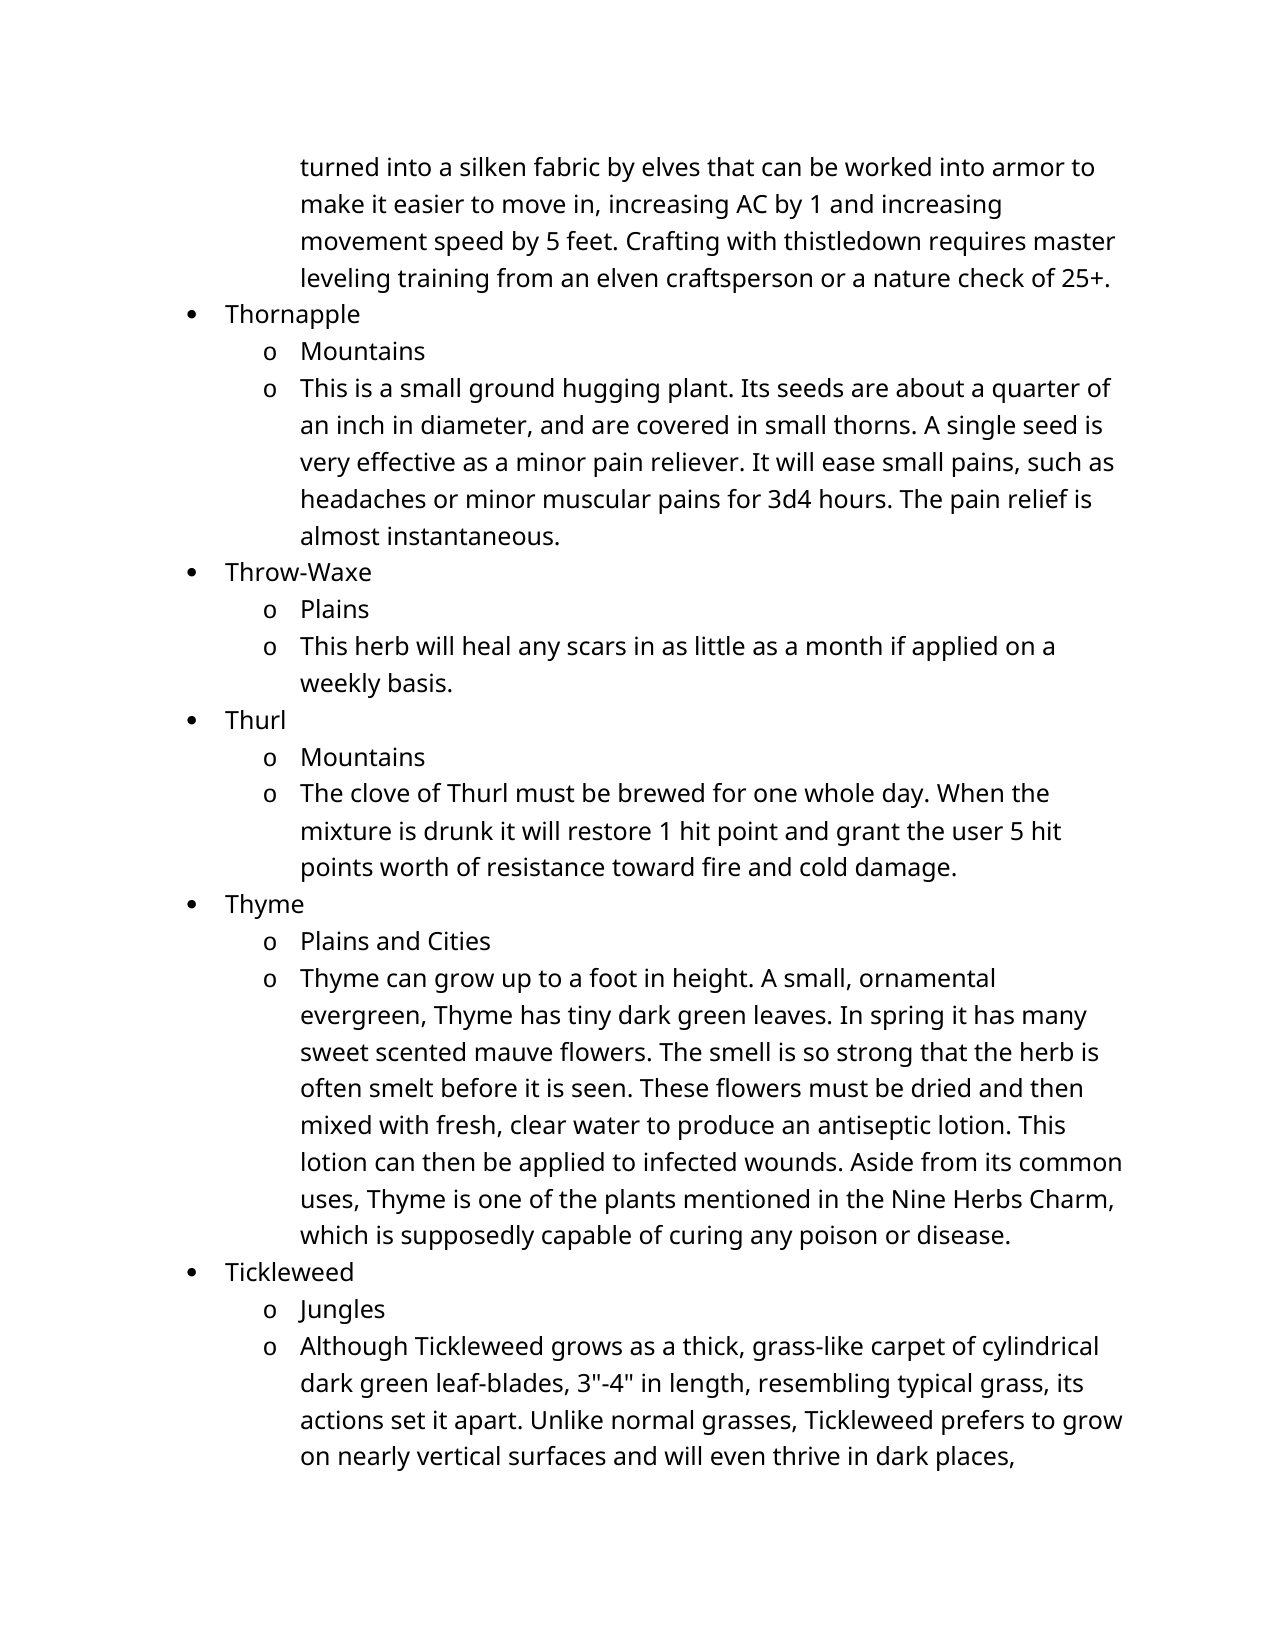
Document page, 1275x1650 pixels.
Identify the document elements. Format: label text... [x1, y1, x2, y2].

list This is a small ground hugging plant. Its seeds are about a quarter of an inch in diameter, and are covered in small thorns. A single seed is very effective as a minor pain reliever. It will ease small pains, such as headaches or minor muscular pains for 3d4 hours. The pain relief is almost instantaneous. [262, 371, 1125, 552]
list Mountains [262, 334, 1125, 368]
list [262, 1328, 1125, 1473]
list This herb will heal any scars in as little as a month if applied on a weekly basis. [262, 629, 1125, 700]
list The clove of Thurl must be brewed for one whole day. When the mixture is drunk it will restore 1 hit point and grant the user 5 hit points worth of resistance toward fire and cold damage. [262, 776, 1125, 884]
list Jungles [262, 1292, 1125, 1326]
list Thornapple [187, 297, 1125, 331]
list Throw-Waxe [187, 555, 1125, 589]
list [262, 150, 1125, 294]
list Thyme can grow up to a foot in height. A small, ornamental evergreen, Thyme has tiny dark green leaves. In spring it has many sweet scented mauve flowers. The smell is so strong that the herb is often smelt before it is seen. These flowers must be dried and then mixed with fresh, clear water to produce an antiseptic lotion. This lotion can then be applied to infected wounds. Aside from its common uses, Thyme is one of the plants mentioned in the Nine Herbs Charm, which is supposedly capable of curing any poison or disease. [262, 960, 1125, 1252]
list Tickleweed [187, 1255, 1125, 1289]
list Thurl [187, 702, 1125, 736]
list Plains [262, 592, 1125, 626]
list Plains and Cities [262, 923, 1125, 958]
list Thyme [187, 887, 1125, 921]
list Mountains [262, 739, 1125, 773]
